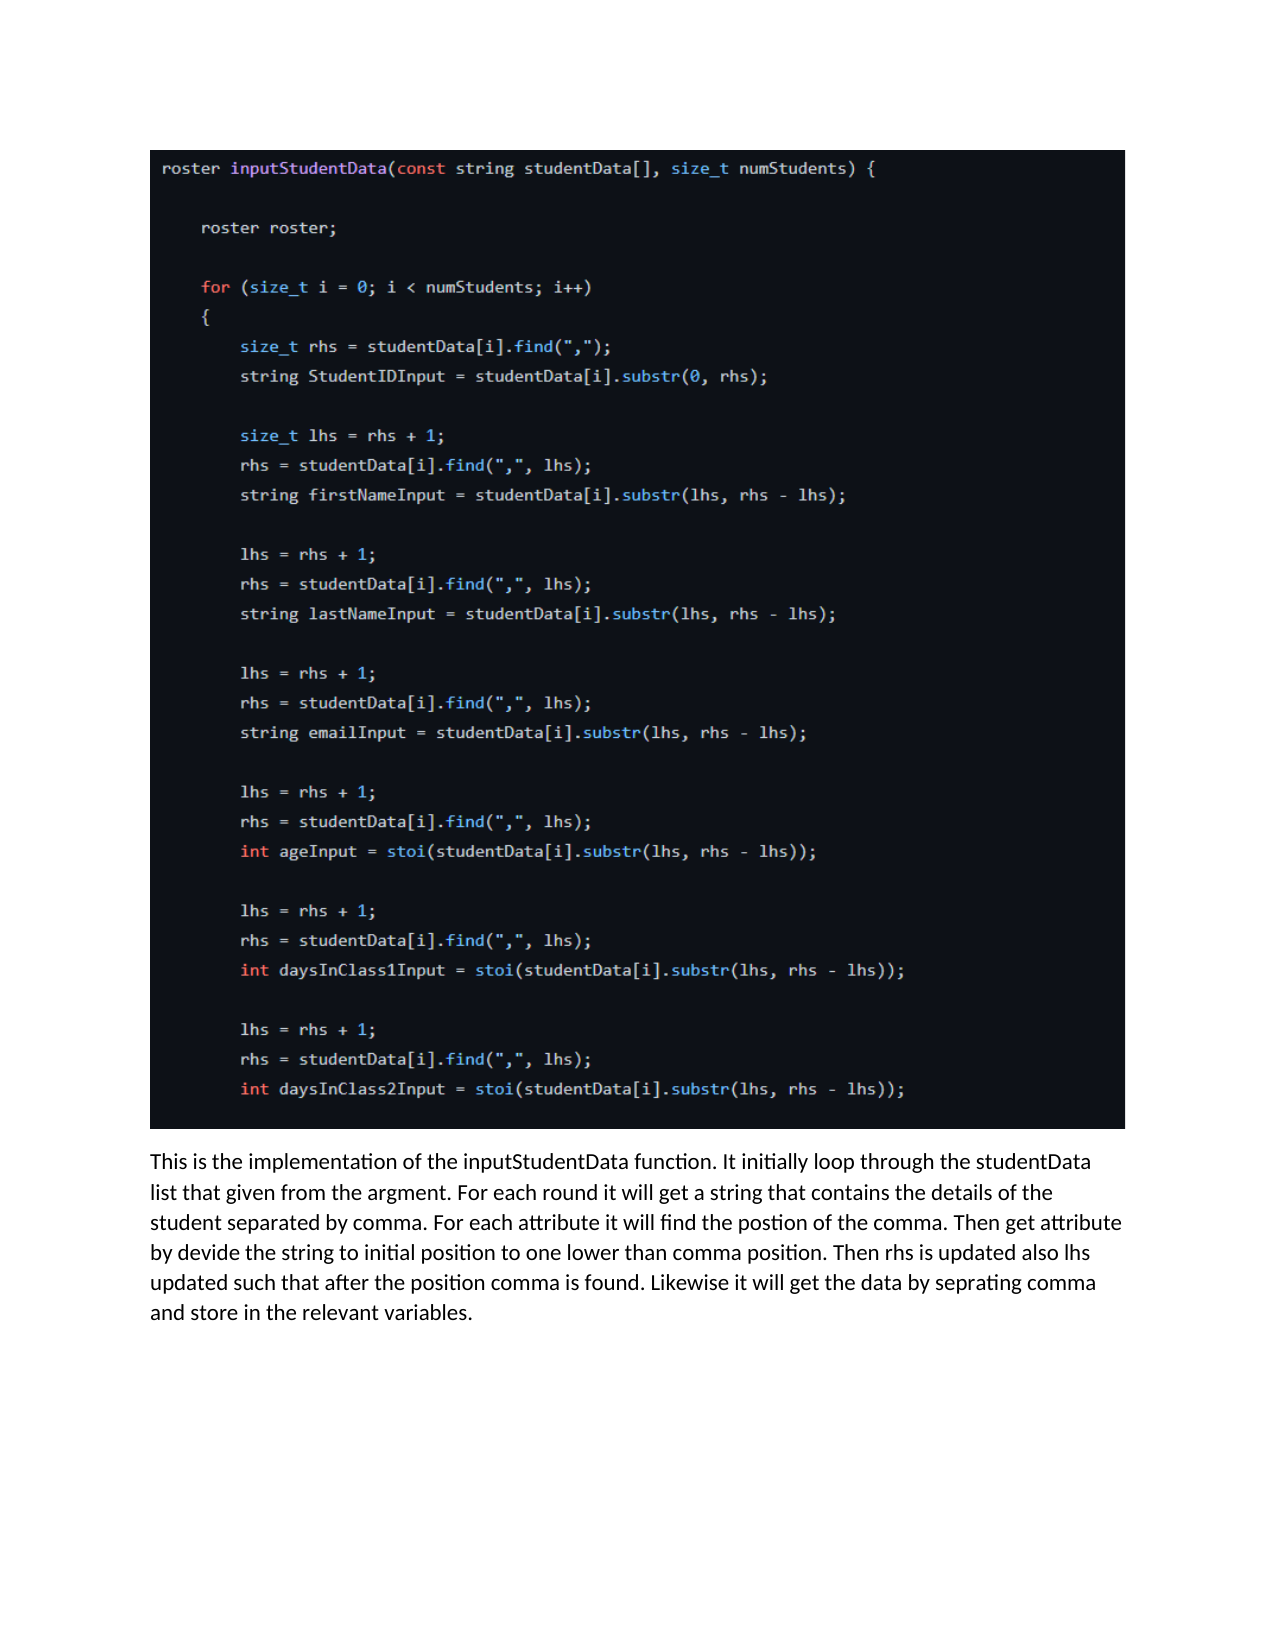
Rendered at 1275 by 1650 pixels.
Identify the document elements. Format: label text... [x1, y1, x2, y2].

picture [150, 150, 1125, 1129]
text This is the implementation of the inputStudentData function. It initially loop through the studentData list that given from the argment. For each round it will get a string that contains the details of the student separated by comma. For each attribute it will find the postion of the comma. Then get attribute by devide the string to initial position to one lower than comma position. Then rhs is updated also lhs updated such that after the position comma is found. Likewise it will get the data by seprating comma and store in the relevant variables. [150, 1147, 1125, 1326]
